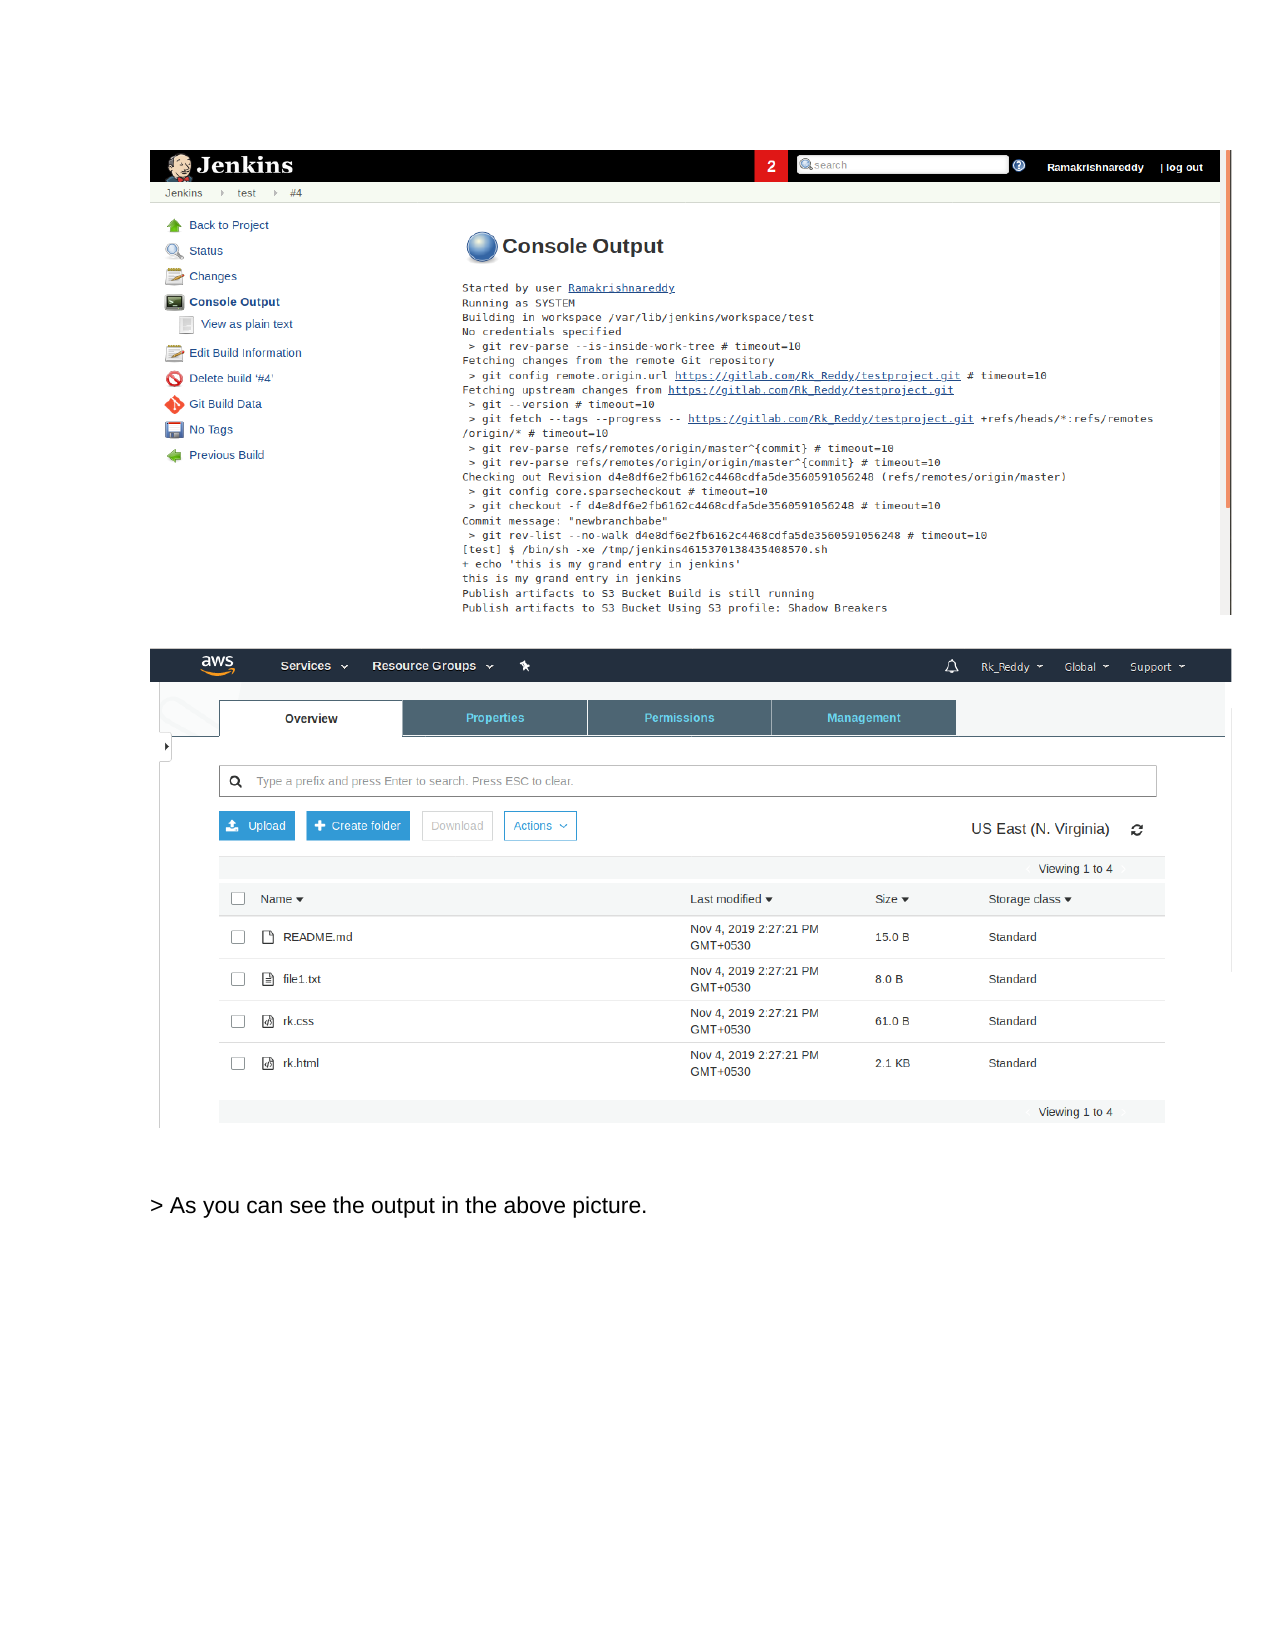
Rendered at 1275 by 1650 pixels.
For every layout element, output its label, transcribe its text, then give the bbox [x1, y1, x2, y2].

picture [150, 150, 1232, 615]
picture [150, 648, 1232, 1128]
text > As you can see the output in the above picture. [150, 1192, 1125, 1218]
